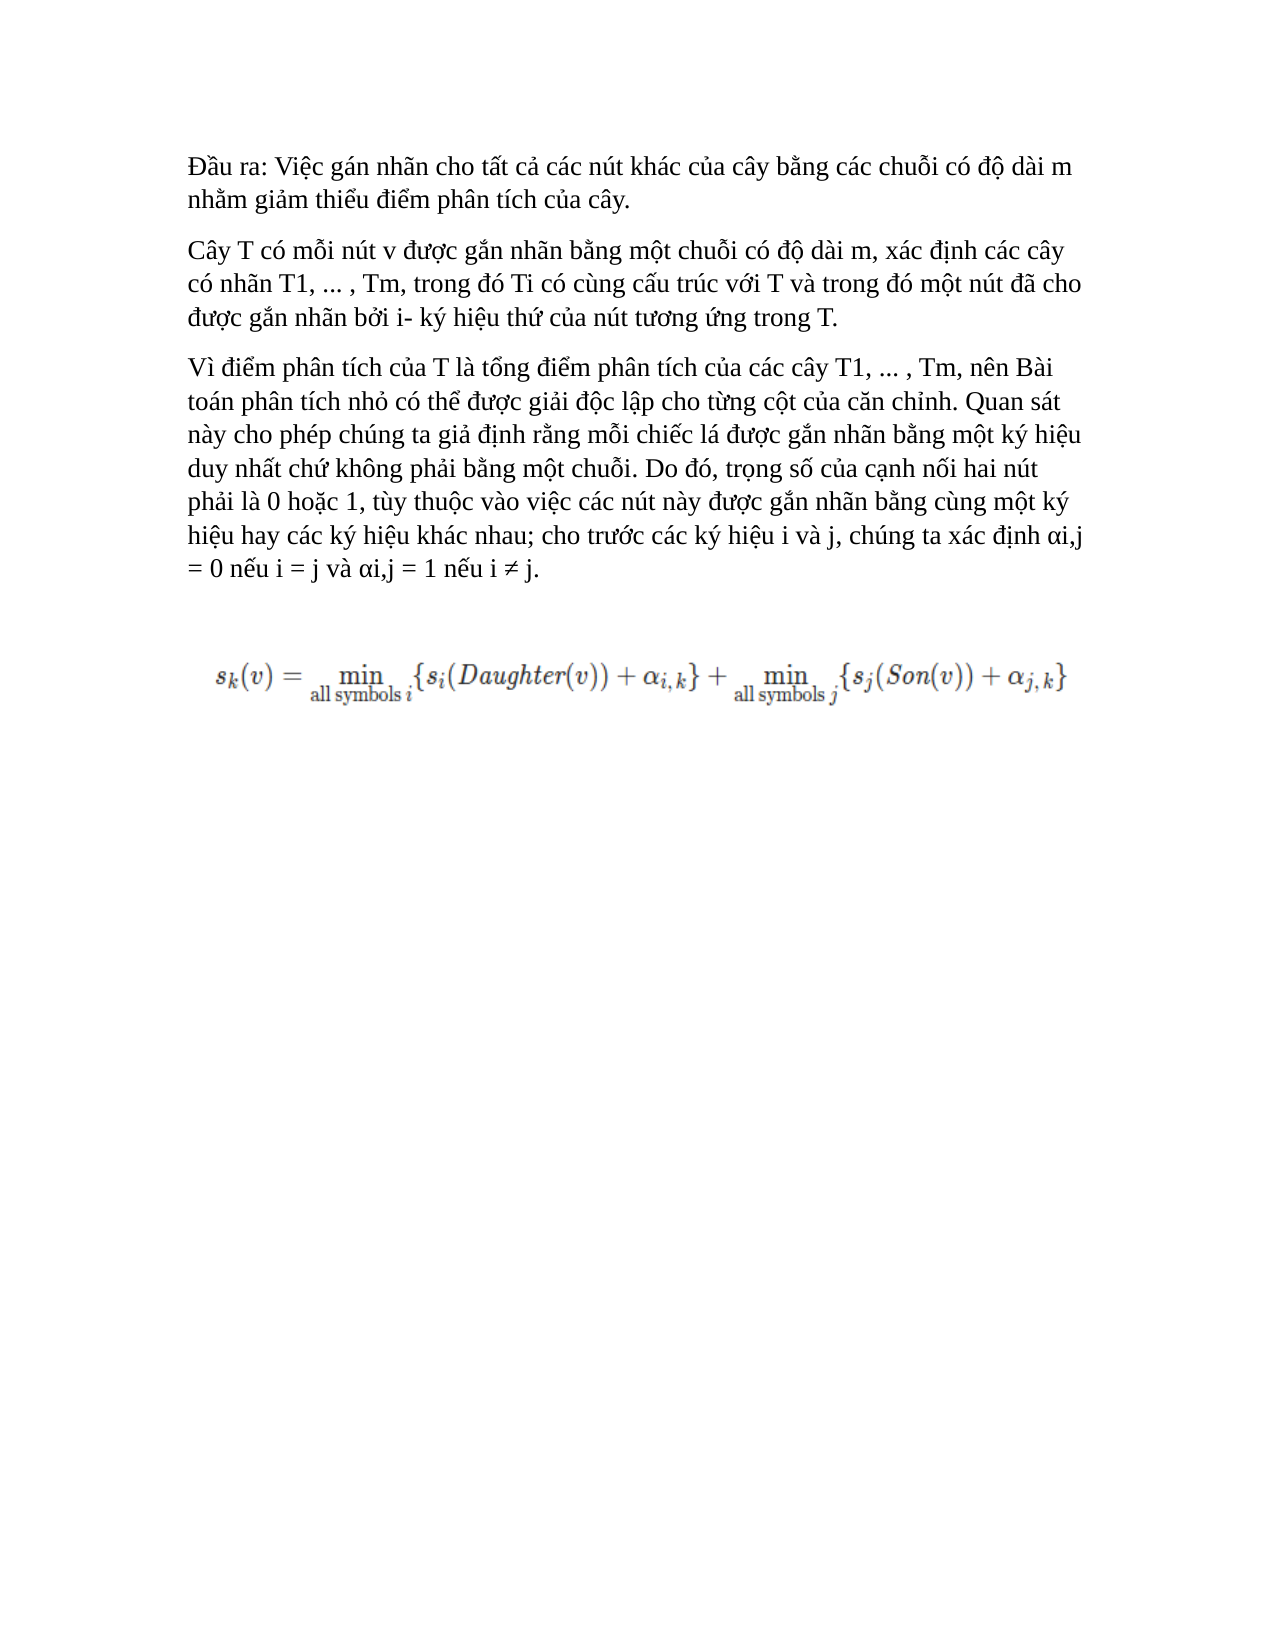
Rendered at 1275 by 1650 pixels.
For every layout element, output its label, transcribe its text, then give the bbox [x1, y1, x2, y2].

picture [187, 653, 1088, 717]
text Đầu ra: Việc gán nhãn cho tất cả các nút khác của cây bằng các chuỗi có độ dài m nhằm giảm thiểu điểm phân tích của cây. [187, 150, 1087, 215]
text Cây T có mỗi nút v được gắn nhãn bằng một chuỗi có độ dài m, xác định các cây có nhãn T1, ... , Tm, trong đó Ti có cùng cấu trúc với T và trong đó một nút đã cho được gắn nhãn bởi i- ký hiệu thứ của nút tương ứng trong T. [187, 234, 1087, 332]
text Vì điểm phân tích của T là tổng điểm phân tích của các cây T1, ... , Tm, nên Bài toán phân tích nhỏ có thể được giải độc lập cho từng cột của căn chỉnh. Quan sát này cho phép chúng ta giả định rằng mỗi chiếc lá được gắn nhãn bằng một ký hiệu duy nhất chứ không phải bằng một chuỗi. Do đó, trọng số của cạnh nối hai nút phải là 0 hoặc 1, tùy thuộc vào việc các nút này được gắn nhãn bằng cùng một ký hiệu hay các ký hiệu khác nhau; cho trước các ký hiệu i và j, chúng ta xác định αi,j = 0 nếu i = j và ﻿αi,j = 1 nếu i ≠ j. [187, 351, 1087, 584]
